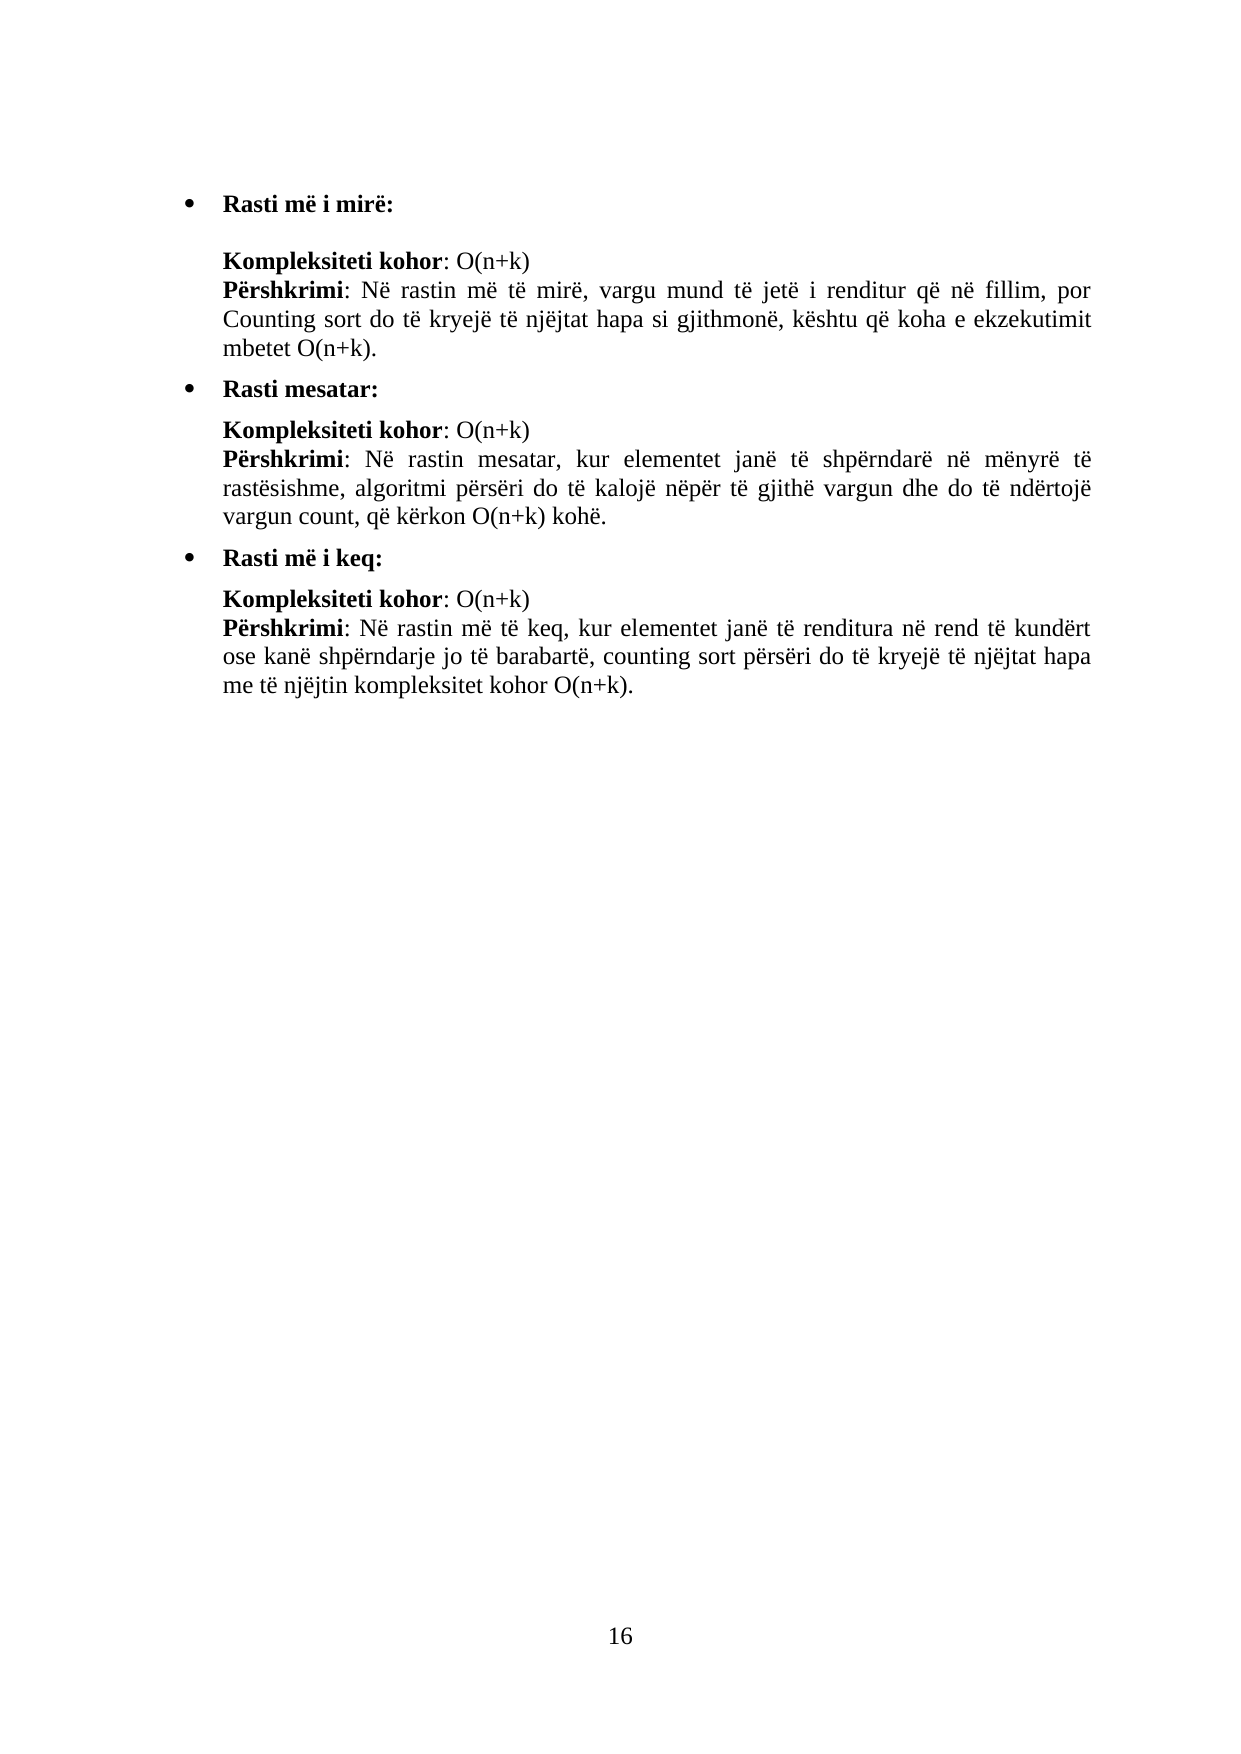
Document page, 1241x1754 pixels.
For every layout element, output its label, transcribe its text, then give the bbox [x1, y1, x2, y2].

list Përshkrimi: Në rastin më të mirë, vargu mund të jetë i renditur që në fillim, por Counting sort do të kryejë të njëjtat hapa si gjithmonë, kështu që koha e ekzekutimit mbetet O(n+k). [223, 275, 1092, 361]
list Rasti mesatar: [185, 374, 1092, 403]
list Kompleksiteti kohor: O(n+k) [223, 415, 1092, 444]
list Rasti më i mirë: [185, 189, 1092, 218]
list Përshkrimi: Në rastin mesatar, kur elementet janë të shpërndarë në mënyrë të rastësishme, algoritmi përsëri do të kalojë nëpër të gjithë vargun dhe do të ndërtojë vargun count, që kërkon O(n+k) kohë. [223, 444, 1092, 530]
list Kompleksiteti kohor: O(n+k) [223, 246, 1092, 275]
list Përshkrimi: Në rastin më të keq, kur elementet janë të renditura në rend të kundërt ose kanë shpërndarje jo të barabartë, counting sort përsëri do të kryejë të njëjtat hapa me të njëjtin kompleksitet kohor O(n+k). [223, 613, 1092, 699]
list Kompleksiteti kohor: O(n+k) [223, 584, 1092, 613]
list Rasti më i keq: [185, 543, 1092, 571]
